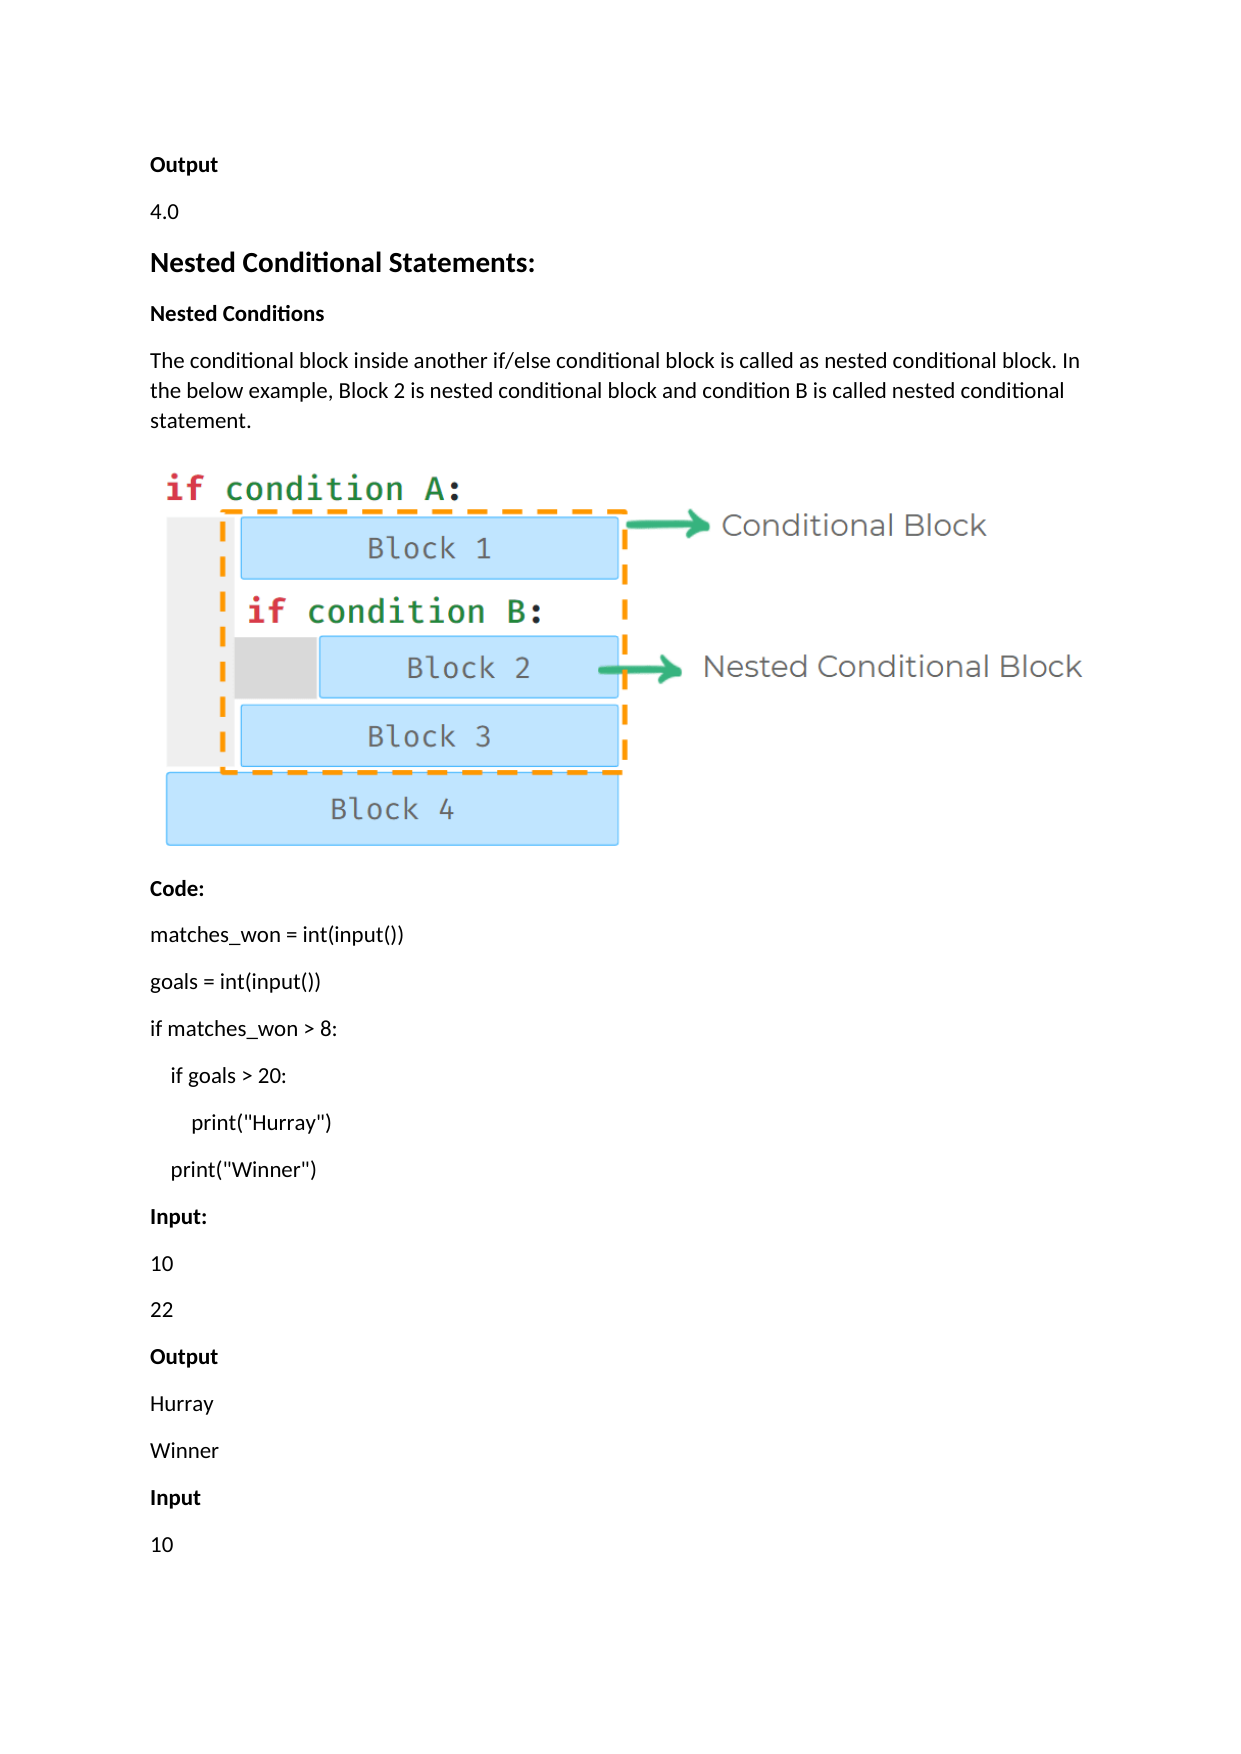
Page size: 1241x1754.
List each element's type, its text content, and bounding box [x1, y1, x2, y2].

text matches_won = int(input()) [150, 921, 1090, 949]
text Hurray [150, 1389, 1090, 1417]
text Nested Conditional Statements: [150, 244, 1090, 279]
text Output [150, 150, 1090, 178]
text if matches_won > 8: [150, 1014, 1090, 1042]
text The conditional block inside another if/else conditional block is called as nested conditional block. In the below example, Block 2 is nested conditional block and condition B is called nested conditional statement. [150, 346, 1090, 434]
text 4.0 [150, 197, 1090, 225]
text Output [150, 1342, 1090, 1371]
text Input [150, 1483, 1090, 1511]
text Input: [150, 1202, 1090, 1230]
text Nested Conditions [150, 299, 1090, 327]
text print("Hurray") [150, 1108, 1090, 1136]
text 10 [150, 1249, 1090, 1277]
text Winner [150, 1436, 1090, 1464]
picture [150, 453, 1091, 855]
text 22 [150, 1296, 1090, 1324]
text 10 [150, 1530, 1090, 1558]
text print("Winner") [150, 1155, 1090, 1183]
text Code: [150, 874, 1090, 902]
text goals = int(input()) [150, 967, 1090, 996]
text if goals > 20: [150, 1061, 1090, 1089]
